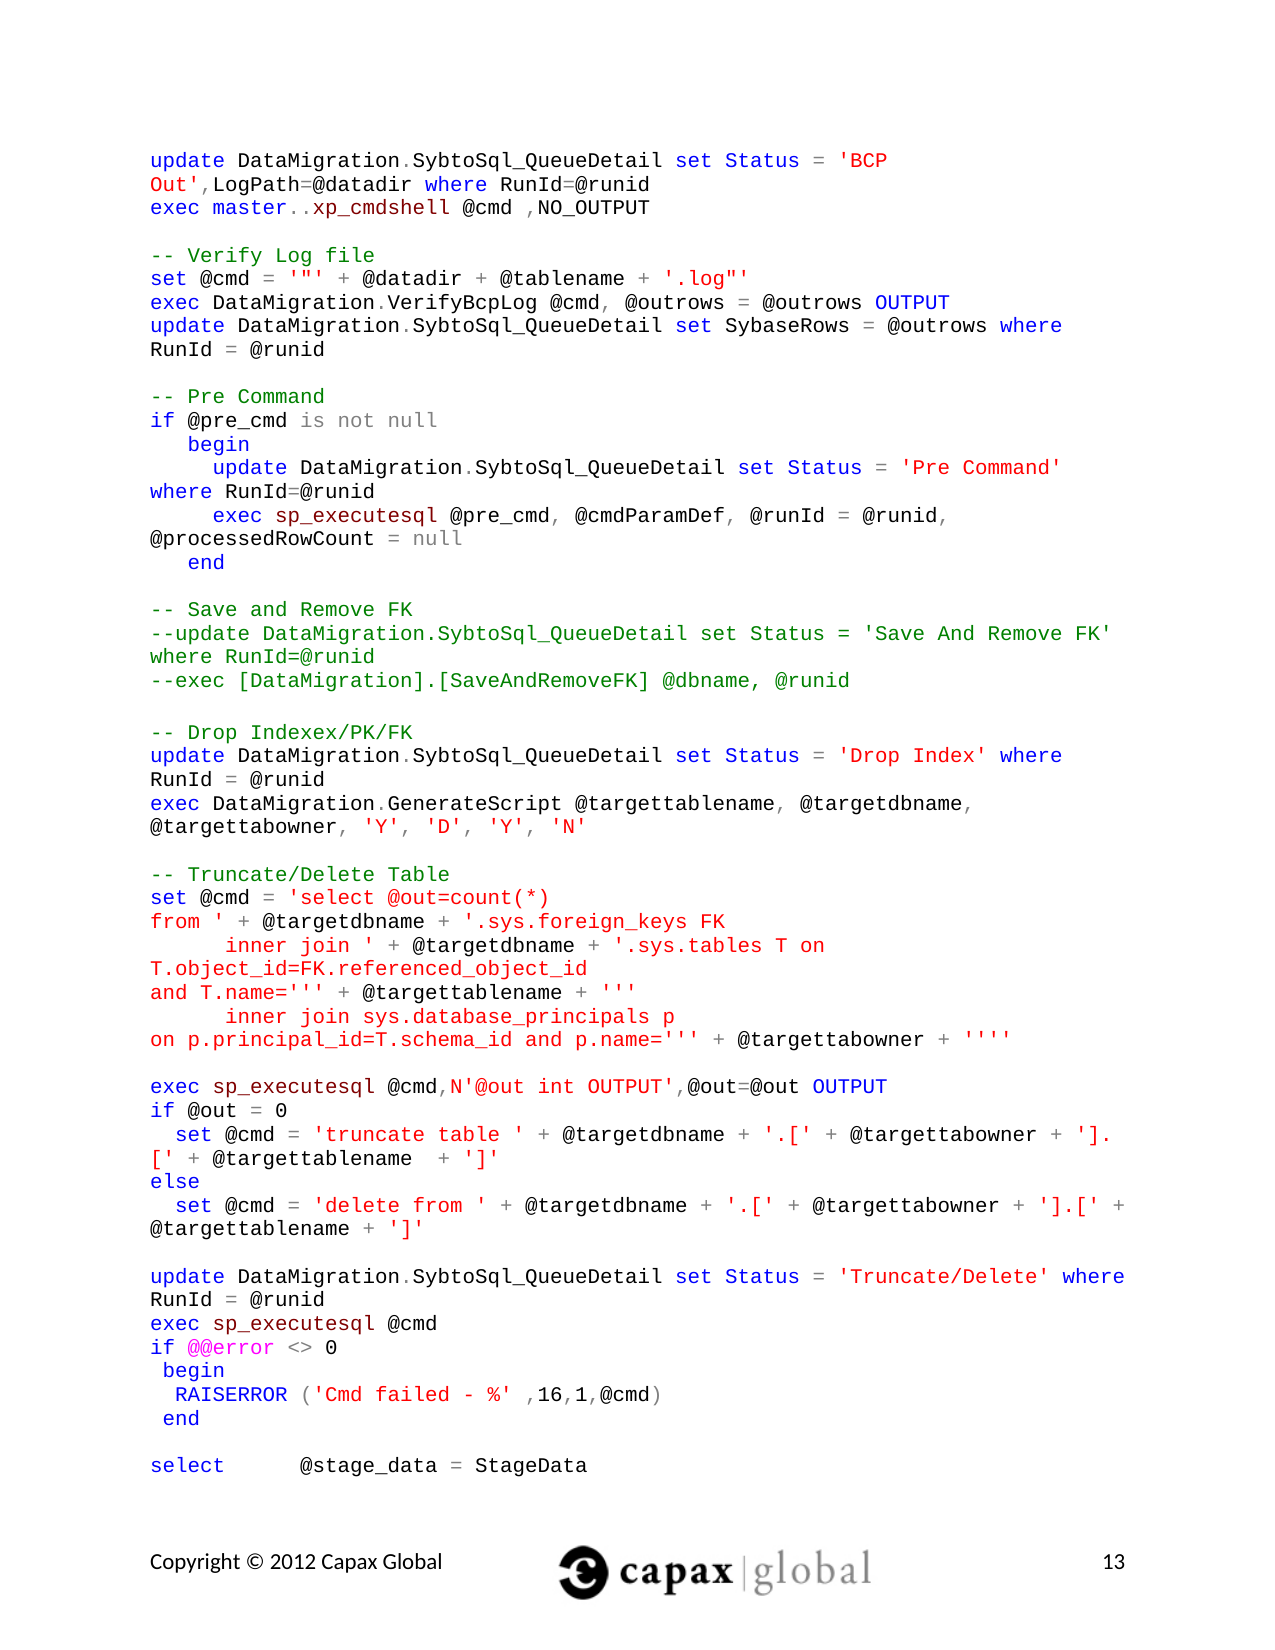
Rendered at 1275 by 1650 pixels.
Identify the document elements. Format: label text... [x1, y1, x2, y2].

text --exec [DataMigration].[SaveAndRemoveFK] @dbname, @runid [150, 670, 1125, 694]
text update DataMigration.SybtoSql_QueueDetail set Status = 'Truncate/Delete' where RunId = @runid [150, 1266, 1125, 1313]
text if @@error <> 0 [150, 1337, 1125, 1360]
text --update DataMigration.SybtoSql_QueueDetail set Status = 'Save And Remove FK' where RunId=@runid [150, 623, 1125, 670]
text begin [150, 1360, 1125, 1384]
text set @cmd = 'truncate table ' + @targetdbname + '.[' + @targettabowner + '].[' + @targettablename + ']' [150, 1124, 1125, 1171]
text from ' + @targetdbname + '.sys.foreign_keys FK [150, 911, 1125, 935]
text exec sp_executesql @cmd [150, 1313, 1125, 1337]
text -- Verify Log file [150, 244, 1125, 268]
text set @cmd = '"' + @datadir + @tablename + '.log"' [150, 268, 1125, 292]
text exec DataMigration.GenerateScript @targettablename, @targetdbname, @targettabowner, 'Y', 'D', 'Y', 'N' [150, 793, 1125, 840]
text else [150, 1171, 1125, 1195]
text set @cmd = 'select @out=count(*) [150, 887, 1125, 911]
text update DataMigration.SybtoSql_QueueDetail set SybaseRows = @outrows where RunId = @runid [150, 316, 1125, 363]
text update DataMigration.SybtoSql_QueueDetail set Status = 'Drop Index' where RunId = @runid [150, 746, 1125, 793]
text exec sp_executesql @cmd,N'@out int OUTPUT',@out=@out OUTPUT [150, 1077, 1125, 1100]
picture [543, 1534, 894, 1612]
text end [150, 552, 1125, 576]
text update DataMigration.SybtoSql_QueueDetail set Status = 'Pre Command' where RunId=@runid [150, 457, 1125, 505]
text begin [150, 434, 1125, 457]
text on p.principal_id=T.schema_id and p.name=''' + @targettabowner + '''' [150, 1029, 1125, 1053]
text exec sp_executesql @pre_cmd, @cmdParamDef, @runId = @runid, @processedRowCount = null [150, 505, 1125, 552]
text exec DataMigration.VerifyBcpLog @cmd, @outrows = @outrows OUTPUT [150, 292, 1125, 316]
text if @out = 0 [150, 1100, 1125, 1124]
text -- Pre Command [150, 386, 1125, 410]
text end [150, 1408, 1125, 1431]
text RAISERROR ('Cmd failed - %' ,16,1,@cmd) [150, 1384, 1125, 1408]
text inner join sys.database_principals p [150, 1006, 1125, 1029]
text -- Drop Indexex/PK/FK [150, 722, 1125, 746]
text exec master..xp_cmdshell @cmd ,NO_OUTPUT [150, 197, 1125, 221]
text and T.name=''' + @targettablename + ''' [150, 982, 1125, 1006]
text select @stage_data = StageData [150, 1455, 1125, 1478]
text inner join ' + @targetdbname + '.sys.tables T on T.object_id=FK.referenced_object_id [150, 935, 1125, 982]
text -- Save and Remove FK [150, 599, 1125, 623]
text set @cmd = 'delete from ' + @targetdbname + '.[' + @targettabowner + '].[' + @targettablename + ']' [150, 1195, 1125, 1242]
text if @pre_cmd is not null [150, 410, 1125, 434]
text -- Truncate/Delete Table [150, 864, 1125, 887]
text update DataMigration.SybtoSql_QueueDetail set Status = 'BCP Out',LogPath=@datadir where RunId=@runid [150, 150, 1125, 197]
